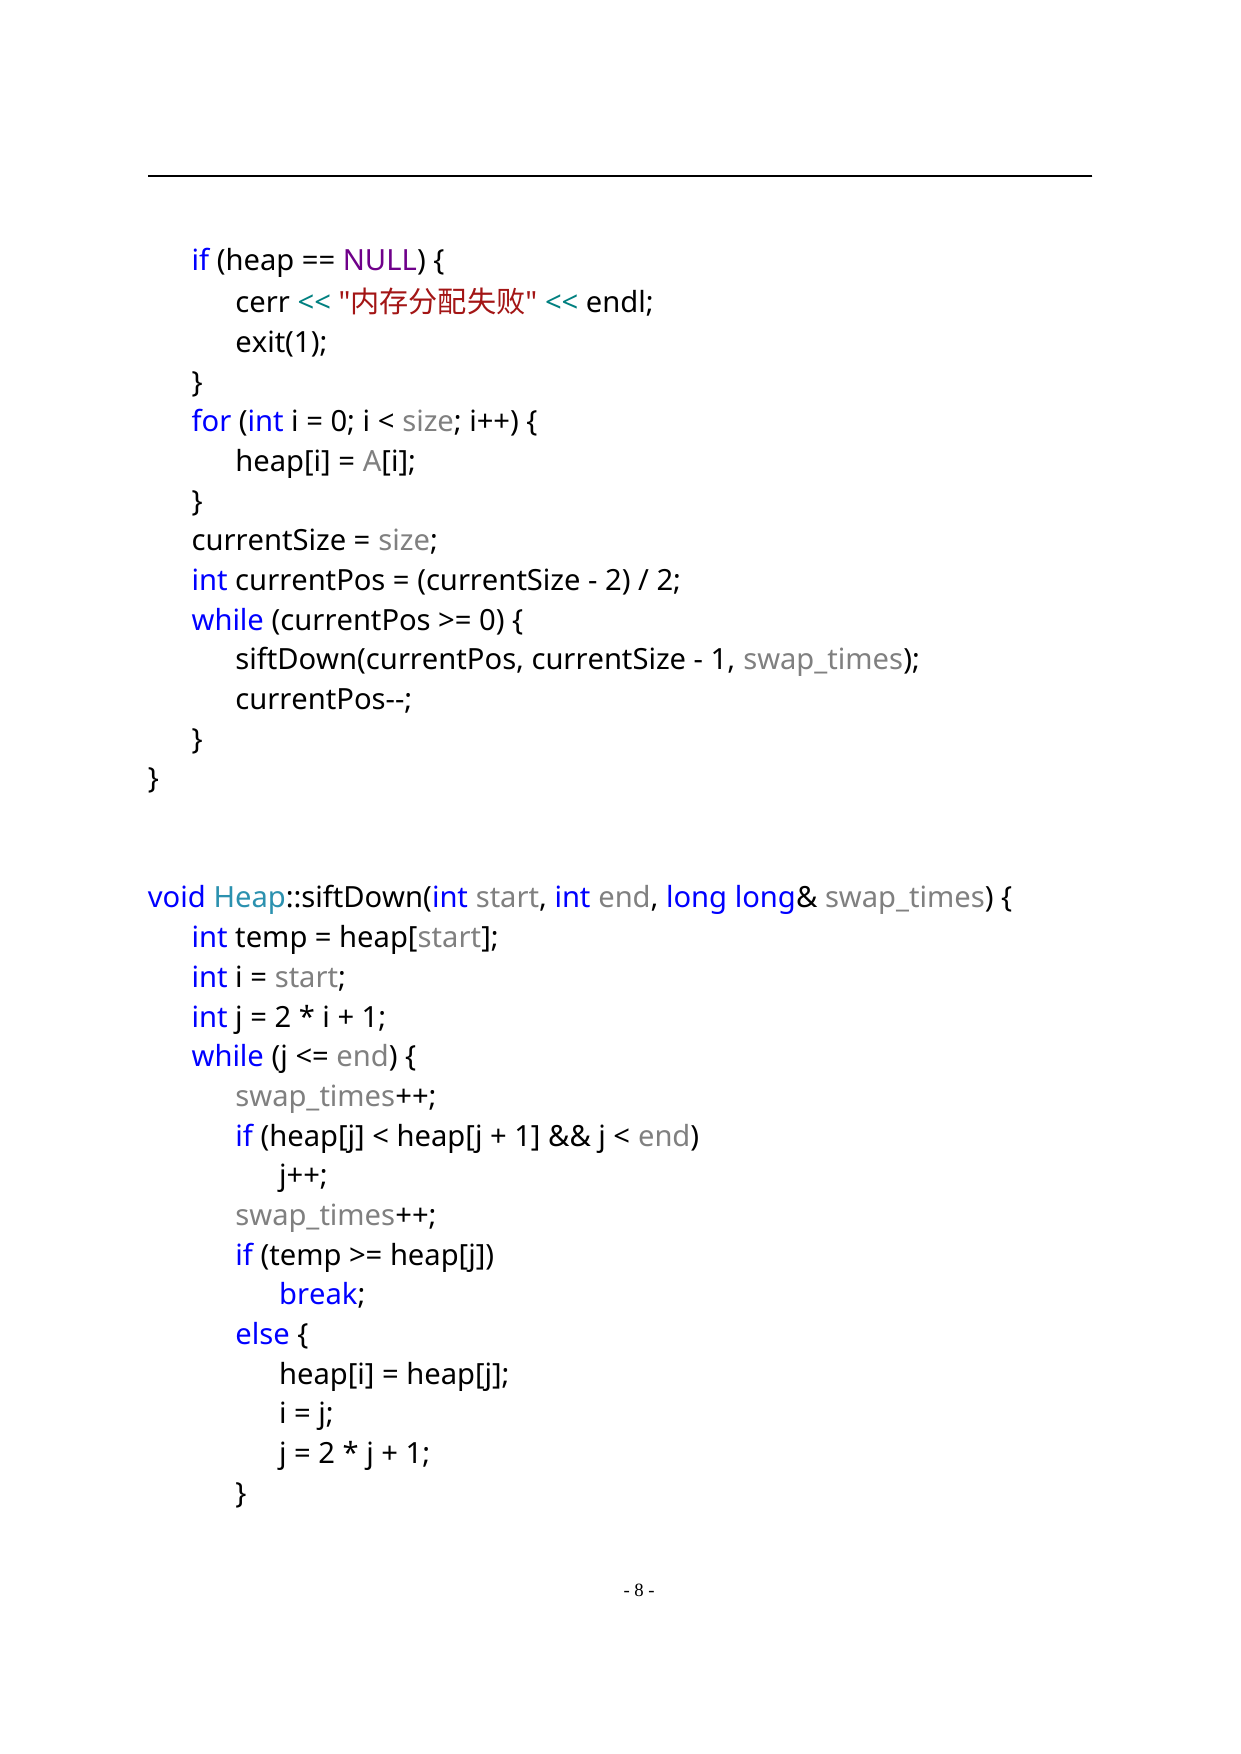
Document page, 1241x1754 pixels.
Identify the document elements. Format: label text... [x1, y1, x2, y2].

text heap[i] = heap[j]; [148, 1353, 1092, 1393]
text else { [148, 1313, 1092, 1353]
text } [148, 361, 1092, 401]
text } [148, 758, 1092, 797]
text while (j <= end) { [148, 1036, 1092, 1075]
text exit(1); [148, 321, 1092, 361]
text for (int i = 0; i < size; i++) { [148, 401, 1092, 440]
text while (currentPos >= 0) { [148, 599, 1092, 639]
text if (heap == NULL) { [148, 239, 1092, 279]
text } [148, 718, 1092, 758]
text swap_times++; [148, 1194, 1092, 1234]
text swap_times++; [148, 1075, 1092, 1115]
text int temp = heap[start]; [148, 916, 1092, 956]
text currentPos--; [148, 678, 1092, 718]
text j++; [148, 1154, 1092, 1194]
text int j = 2 * i + 1; [148, 996, 1092, 1036]
text i = j; [148, 1393, 1092, 1432]
text int i = start; [148, 956, 1092, 996]
text } [148, 480, 1092, 519]
text cerr << "内存分配失败" << endl; [148, 279, 1092, 321]
text } [148, 1472, 1092, 1512]
text currentSize = size; [148, 519, 1092, 559]
text siftDown(currentPos, currentSize - 1, swap_times); [148, 639, 1092, 678]
text if (temp >= heap[j]) [148, 1234, 1092, 1274]
text void Heap::siftDown(int start, int end, long long& swap_times) { [148, 877, 1092, 916]
text int currentPos = (currentSize - 2) / 2; [148, 559, 1092, 599]
text j = 2 * j + 1; [148, 1432, 1092, 1472]
text heap[i] = A[i]; [148, 440, 1092, 480]
text if (heap[j] < heap[j + 1] && j < end) [148, 1115, 1092, 1154]
text break; [148, 1274, 1092, 1313]
